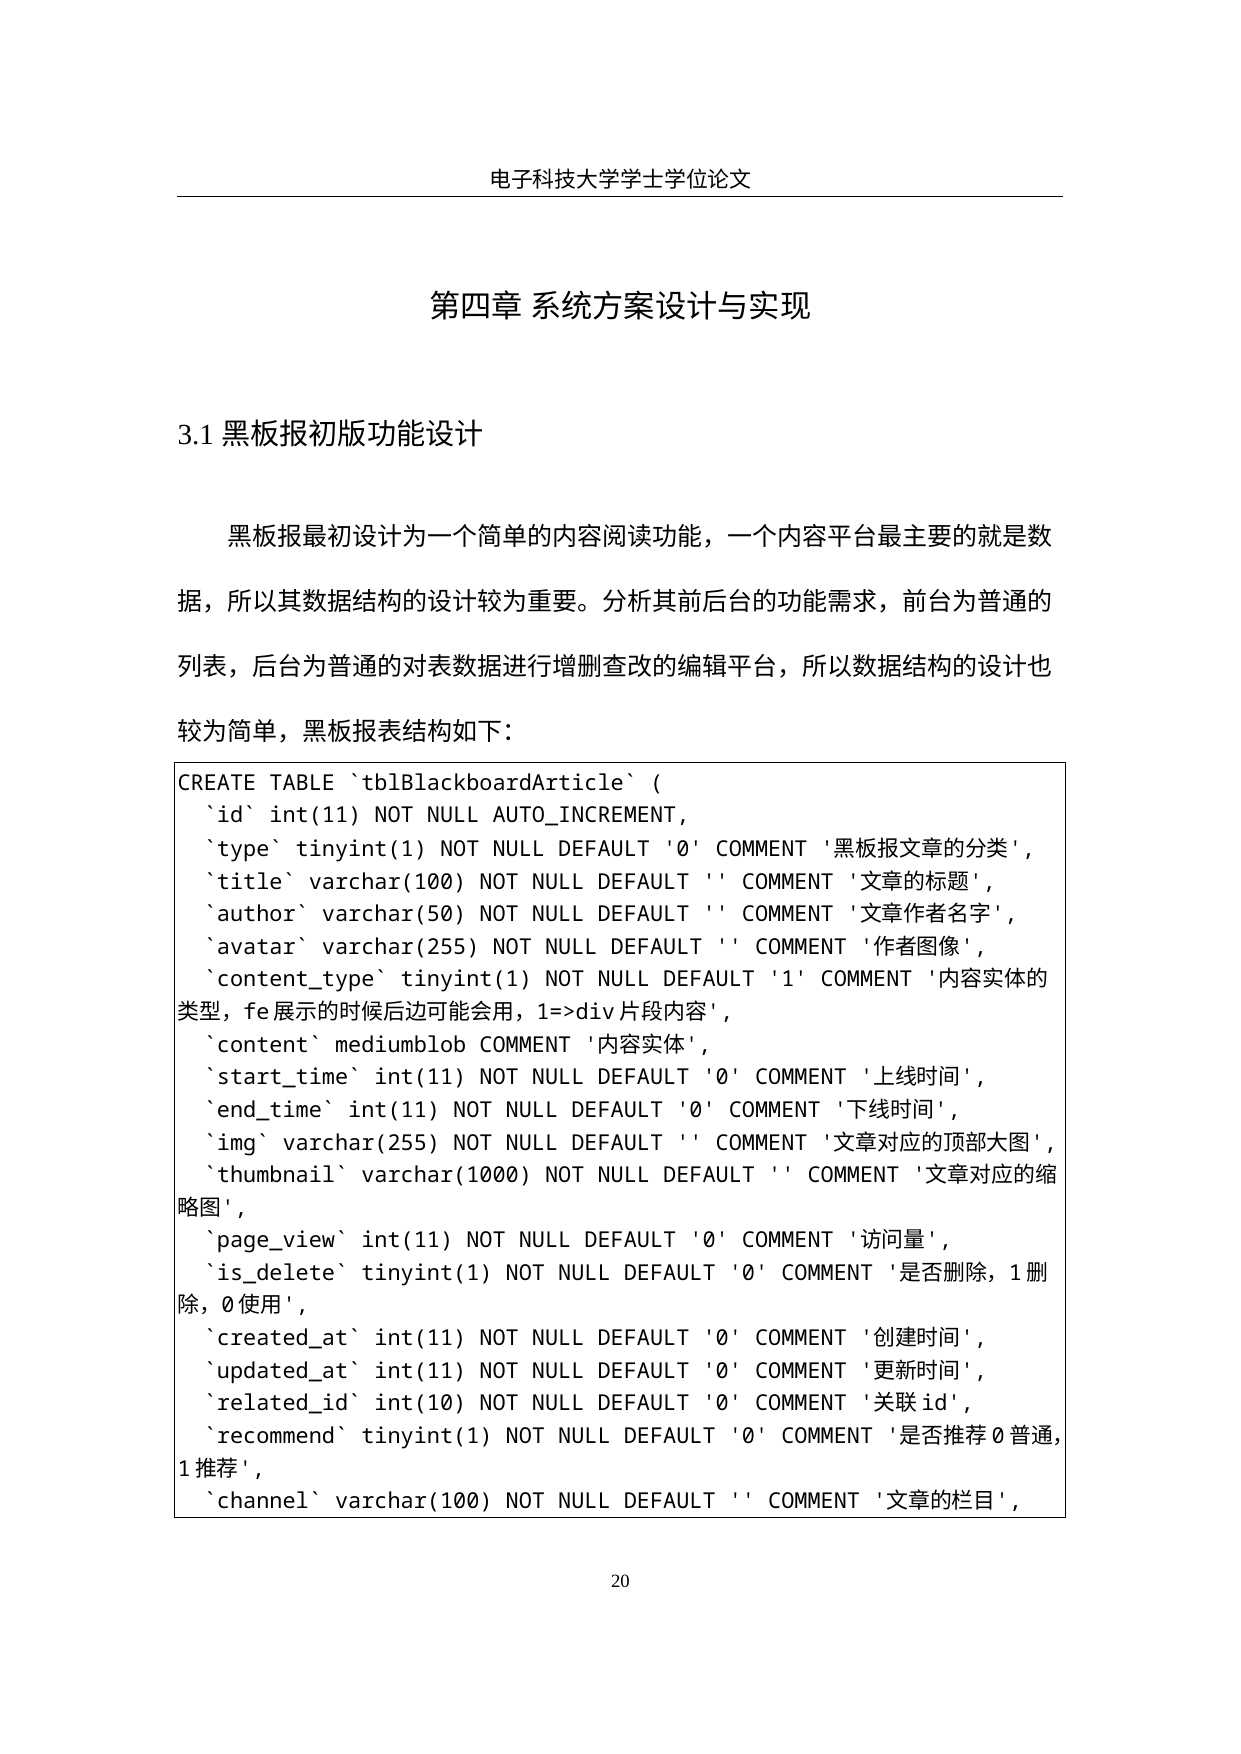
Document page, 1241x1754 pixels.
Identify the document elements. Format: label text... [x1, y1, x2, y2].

text `thumbnail` varchar(1000) NOT NULL DEFAULT '' COMMENT '文章对应的缩略图', [177, 1157, 1063, 1222]
text 黑板报最初设计为一个简单的内容阅读功能，一个内容平台最主要的就是数据，所以其数据结构的设计较为重要。分析其前后台的功能需求，前台为普通的列表，后台为普通的对表数据进行增删查改的编辑平台，所以数据结构的设计也较为简单，黑板报表结构如下： [177, 501, 1063, 762]
text 3.1 黑板报初版功能设计 [177, 399, 1063, 464]
text `channel` varchar(100) NOT NULL DEFAULT '' COMMENT '文章的栏目', [175, 1479, 1065, 1517]
text `is_delete` tinyint(1) NOT NULL DEFAULT '0' COMMENT '是否删除，1删除，0使用', [177, 1254, 1063, 1320]
text `updated_at` int(11) NOT NULL DEFAULT '0' COMMENT '更新时间', [177, 1352, 1063, 1385]
text 第四章 系统方案设计与实现 [177, 271, 1063, 336]
text `title` varchar(100) NOT NULL DEFAULT '' COMMENT '文章的标题', [177, 863, 1063, 896]
text `id` int(11) NOT NULL AUTO_INCREMENT, [177, 798, 1063, 831]
text `img` varchar(255) NOT NULL DEFAULT '' COMMENT '文章对应的顶部大图', [177, 1124, 1063, 1157]
text `page_view` int(11) NOT NULL DEFAULT '0' COMMENT '访问量', [177, 1222, 1063, 1254]
text `recommend` tinyint(1) NOT NULL DEFAULT '0' COMMENT '是否推荐 0普通，1推荐', [177, 1417, 1063, 1479]
text `author` varchar(50) NOT NULL DEFAULT '' COMMENT '文章作者名字', [177, 896, 1063, 928]
text CREATE TABLE `tblBlackboardArticle` ( [175, 763, 1065, 798]
text `related_id` int(10) NOT NULL DEFAULT '0' COMMENT '关联id', [177, 1385, 1063, 1417]
text `type` tinyint(1) NOT NULL DEFAULT '0' COMMENT '黑板报文章的分类', [177, 831, 1063, 863]
text `avatar` varchar(255) NOT NULL DEFAULT '' COMMENT '作者图像', [177, 928, 1063, 961]
text `created_at` int(11) NOT NULL DEFAULT '0' COMMENT '创建时间', [177, 1320, 1063, 1352]
text `end_time` int(11) NOT NULL DEFAULT '0' COMMENT '下线时间', [177, 1091, 1063, 1124]
text `content_type` tinyint(1) NOT NULL DEFAULT '1' COMMENT '内容实体的类型，fe展示的时候后边可能会用，1=>div片段内容', [177, 961, 1063, 1026]
text `start_time` int(11) NOT NULL DEFAULT '0' COMMENT '上线时间', [177, 1059, 1063, 1091]
text `content` mediumblob COMMENT '内容实体', [177, 1026, 1063, 1059]
